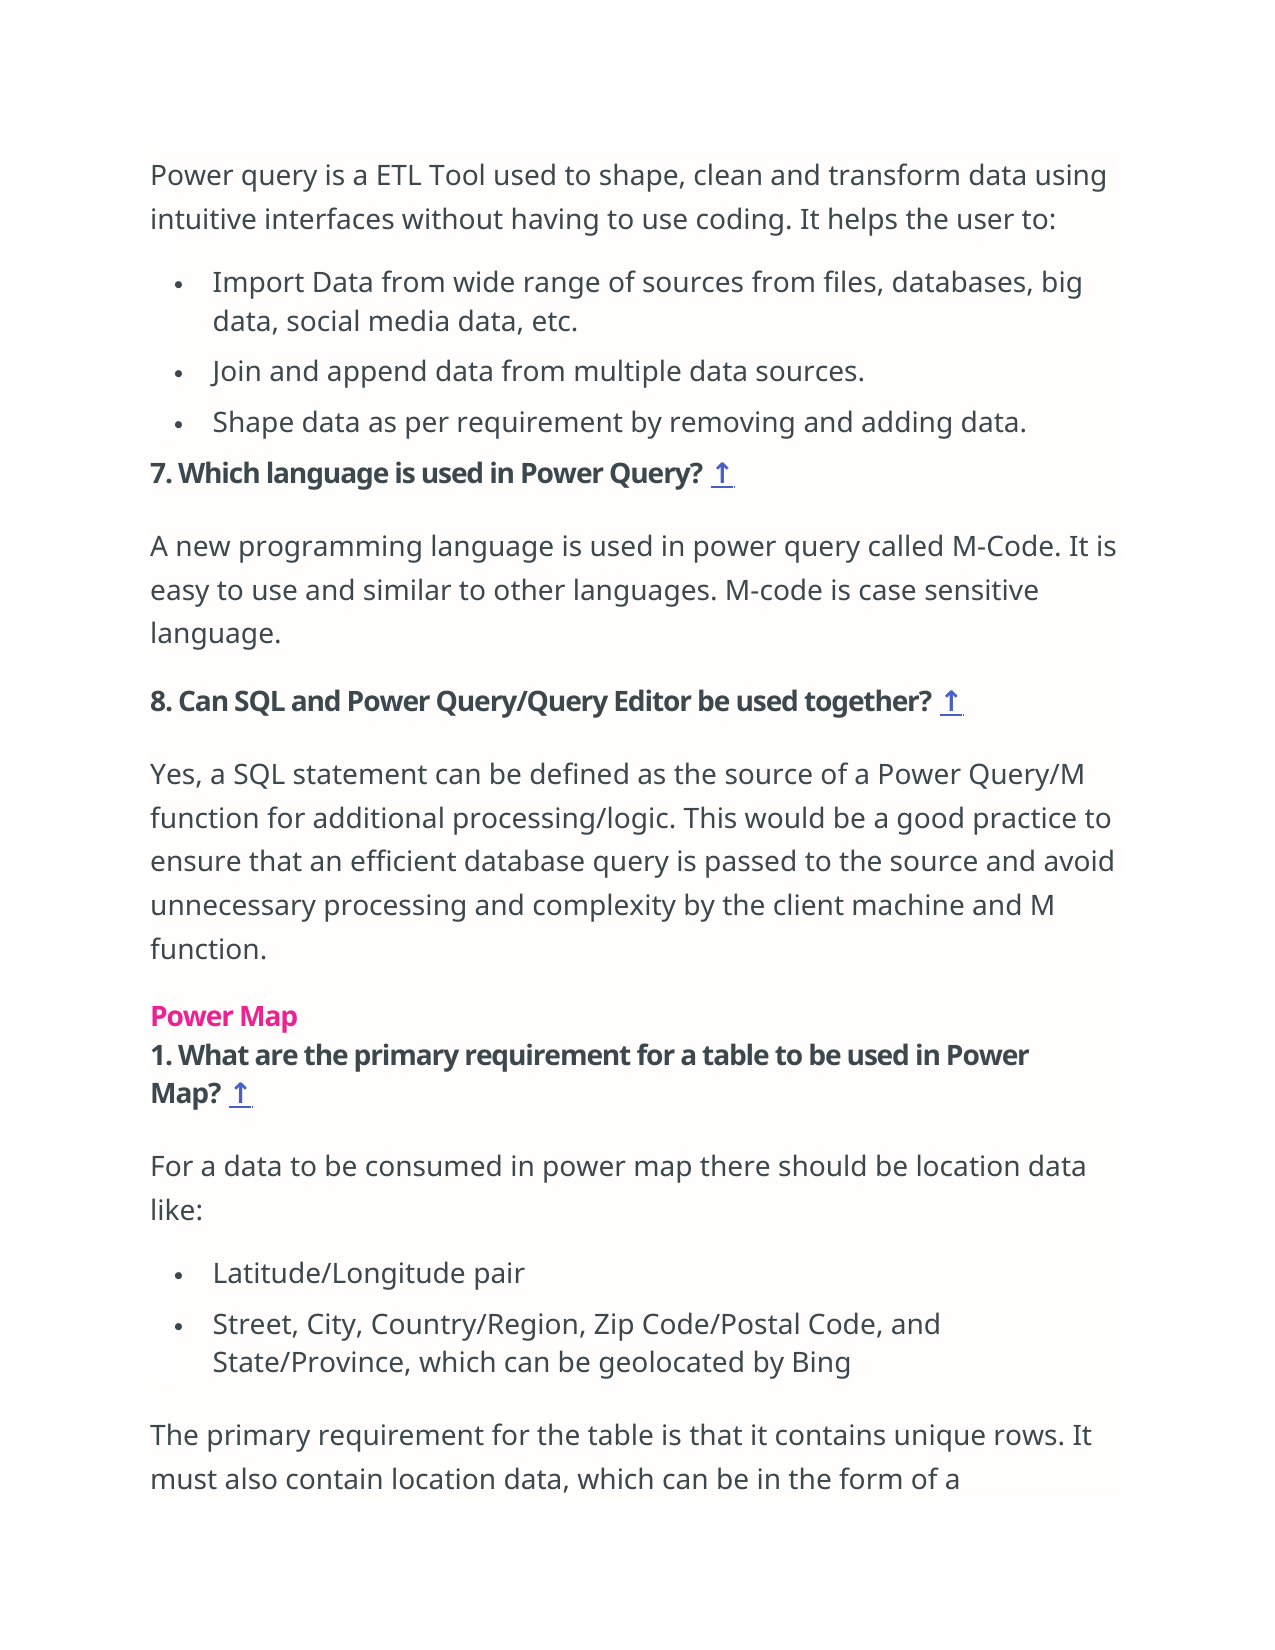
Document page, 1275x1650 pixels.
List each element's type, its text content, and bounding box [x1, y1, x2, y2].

text A new programming language is used in power query called M-Code. It is easy to use and similar to other languages. M-code is case sensitive language. [150, 521, 1125, 652]
text Power query is a ETL Tool used to shape, clean and transform data using intuitive interfaces without having to use coding. It helps the user to: [150, 150, 1125, 237]
list Join and append data from multiple data sources. [175, 352, 1125, 390]
text Yes, a SQL statement can be defined as the source of a Power Query/M function for additional processing/logic. This would be a good practice to ensure that an efficient database query is passed to the source and avoid unnecessary processing and complexity by the client machine and M function. [150, 749, 1125, 967]
text 8. Can SQL and Power Query/Query Editor be used together? ↑ [150, 681, 1125, 719]
text Power Map [150, 997, 1125, 1035]
text 7. Which language is used in Power Query? ↑ [150, 453, 1125, 492]
list Import Data from wide range of sources from files, databases, big data, social media data, etc. [175, 262, 1125, 339]
list Latitude/Longitude pair [175, 1253, 1125, 1292]
text 1. What are the primary requirement for a table to be used in Power Map? ↑ [150, 1035, 1125, 1112]
list Shape data as per requirement by removing and adding data. [175, 402, 1125, 441]
list Street, City, Country/Region, Zip Code/Postal Code, and State/Province, which can be geolocated by Bing [175, 1304, 1125, 1381]
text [150, 1410, 1125, 1497]
text For a data to be consumed in power map there should be location data like: [150, 1141, 1125, 1228]
